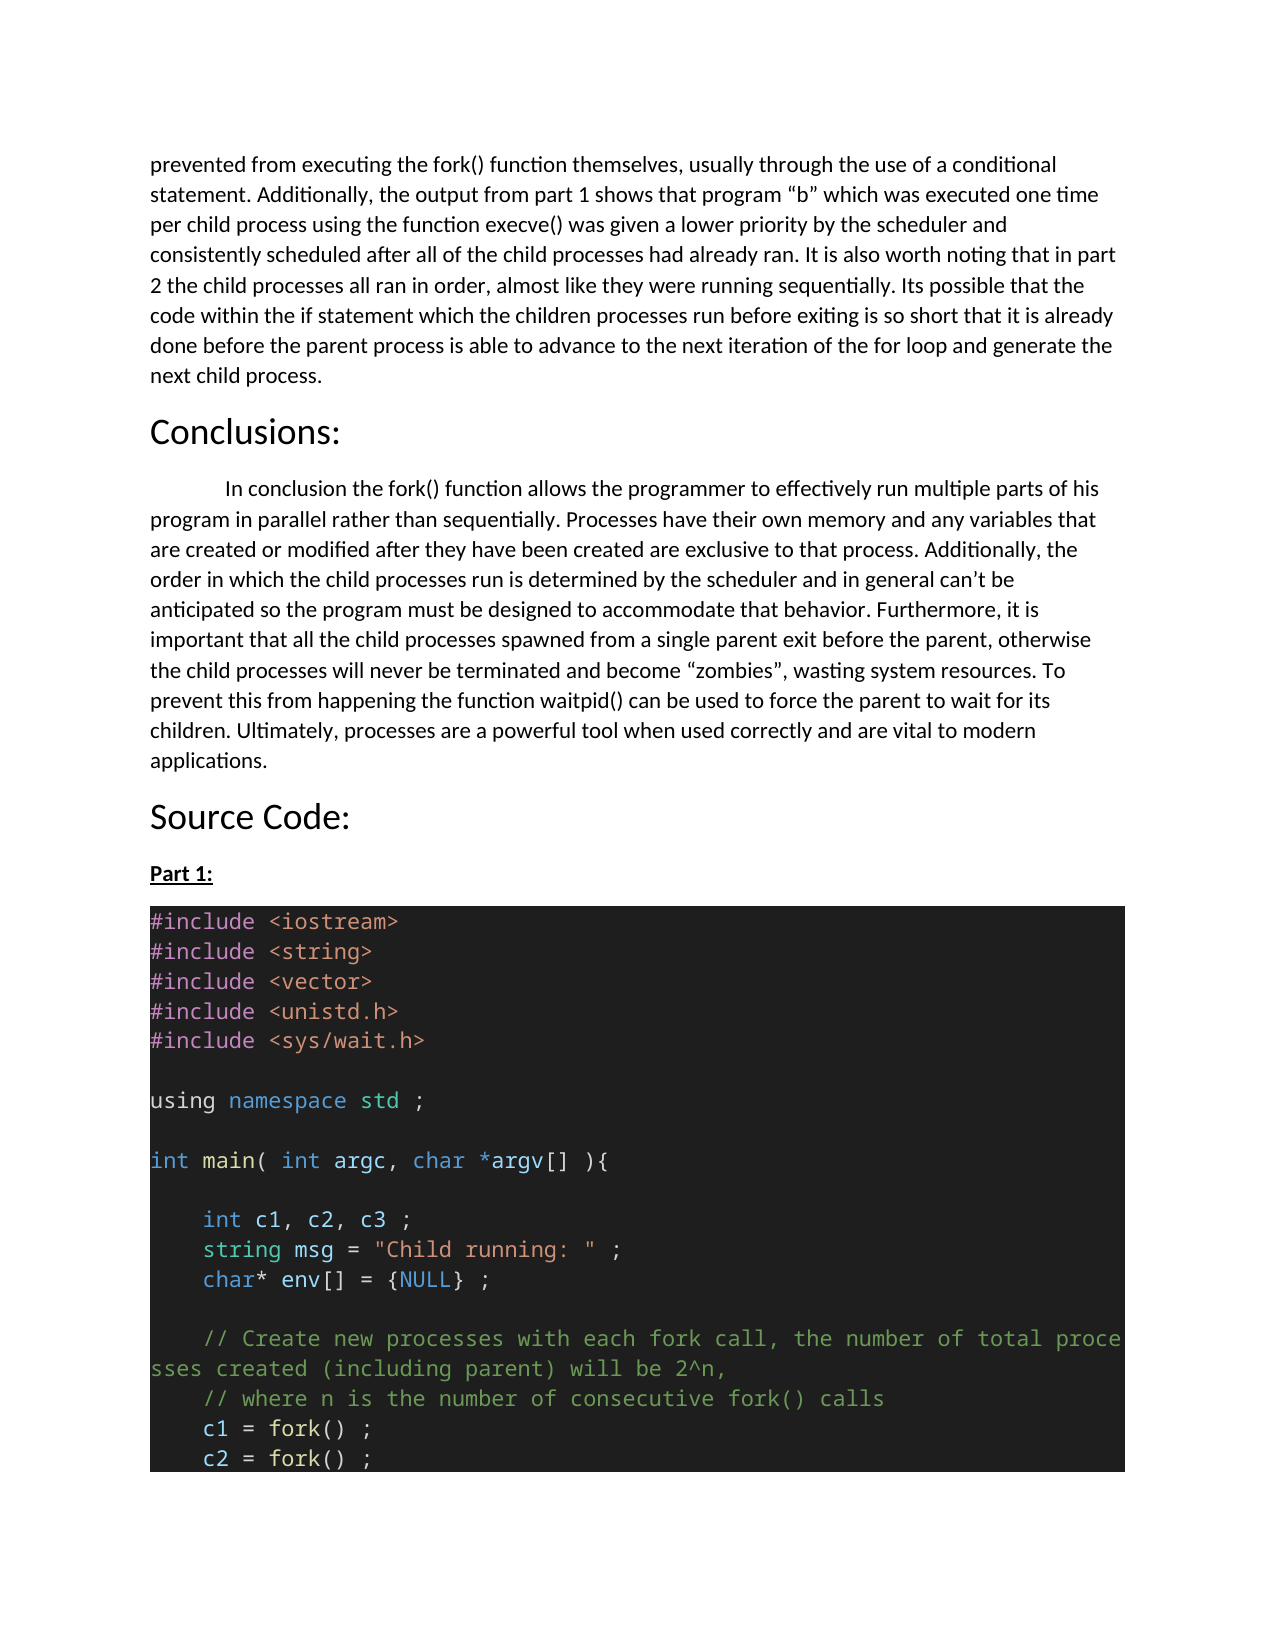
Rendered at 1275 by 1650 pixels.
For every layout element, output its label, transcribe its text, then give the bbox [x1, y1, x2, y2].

text int main( int argc, char *argv[] ){ [150, 1144, 1125, 1174]
text // where n is the number of consecutive fork() calls [150, 1383, 1125, 1413]
text #include <iostream> [150, 906, 1125, 936]
text In conclusion the fork() function allows the programmer to effectively run multiple parts of his program in parallel rather than sequentially. Processes have their own memory and any variables that are created or modified after they have been created are exclusive to that process. Additionally, the order in which the child processes run is determined by the scheduler and in general can’t be anticipated so the program must be designed to accommodate that behavior. Furthermore, it is important that all the child processes spawned from a single parent exit before the parent, otherwise the child processes will never be terminated and become “zombies”, wasting system resources. To prevent this from happening the function waitpid() can be used to force the parent to wait for its children. Ultimately, processes are a powerful tool when used correctly and are vital to modern applications. [150, 474, 1125, 774]
text Part 1: [150, 859, 1125, 887]
text string msg = "Child running: " ; [150, 1234, 1125, 1264]
text #include <unistd.h> [150, 996, 1125, 1025]
text #include <string> [150, 936, 1125, 966]
text Source Code: [150, 793, 1125, 839]
text #include <sys/wait.h> [150, 1025, 1125, 1055]
text int c1, c2, c3 ; [150, 1204, 1125, 1234]
text // Create new processes with each fork call, the number of total processes created (including parent) will be 2^n, [150, 1323, 1125, 1383]
text #include <vector> [150, 966, 1125, 996]
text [150, 150, 1125, 389]
text using namespace std ; [150, 1085, 1125, 1115]
text c1 = fork() ; [150, 1413, 1125, 1442]
text c2 = fork() ; [150, 1442, 1125, 1472]
text Conclusions: [150, 408, 1125, 454]
text char* env[] = {NULL} ; [150, 1264, 1125, 1293]
